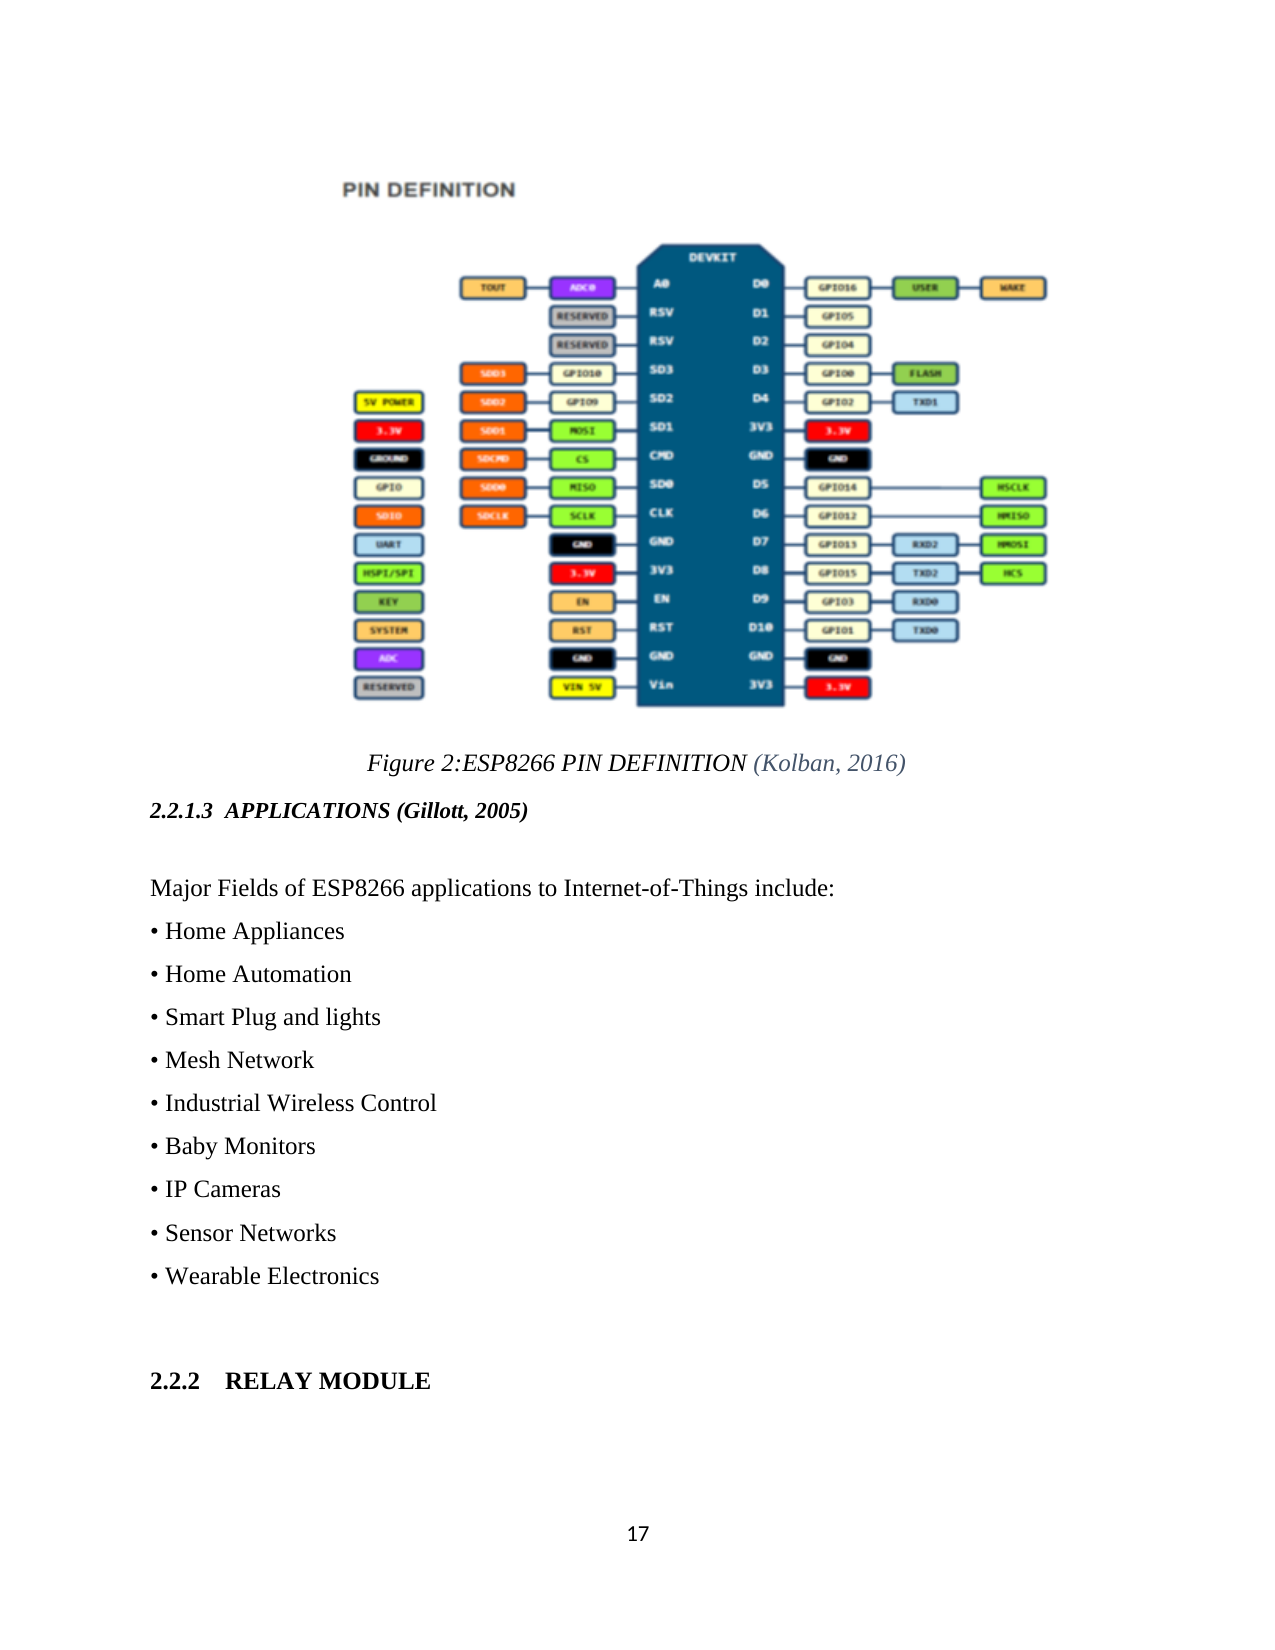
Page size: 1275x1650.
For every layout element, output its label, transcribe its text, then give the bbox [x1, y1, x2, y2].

text Major Fields of ESP8266 applications to Internet-of-Things include: [150, 873, 1125, 901]
subtitle APPLICATIONS [150, 797, 1125, 824]
text • Wearable Electronics [150, 1261, 1125, 1289]
text • Baby Monitors [150, 1131, 1125, 1160]
text • Mesh Network [150, 1045, 1125, 1074]
text Figure 4:ESP8266 PIN DEFINITION [150, 748, 1125, 777]
text • Industrial Wireless Control [150, 1088, 1125, 1117]
subtitle RELAY MODULE [150, 1366, 1125, 1395]
text • Home Appliances [150, 916, 1125, 944]
text • Smart Plug and lights [150, 1002, 1125, 1031]
picture [197, 150, 1078, 718]
text • Home Automation [150, 959, 1125, 988]
text • IP Cameras [150, 1174, 1125, 1203]
text • Sensor Networks [150, 1218, 1125, 1246]
